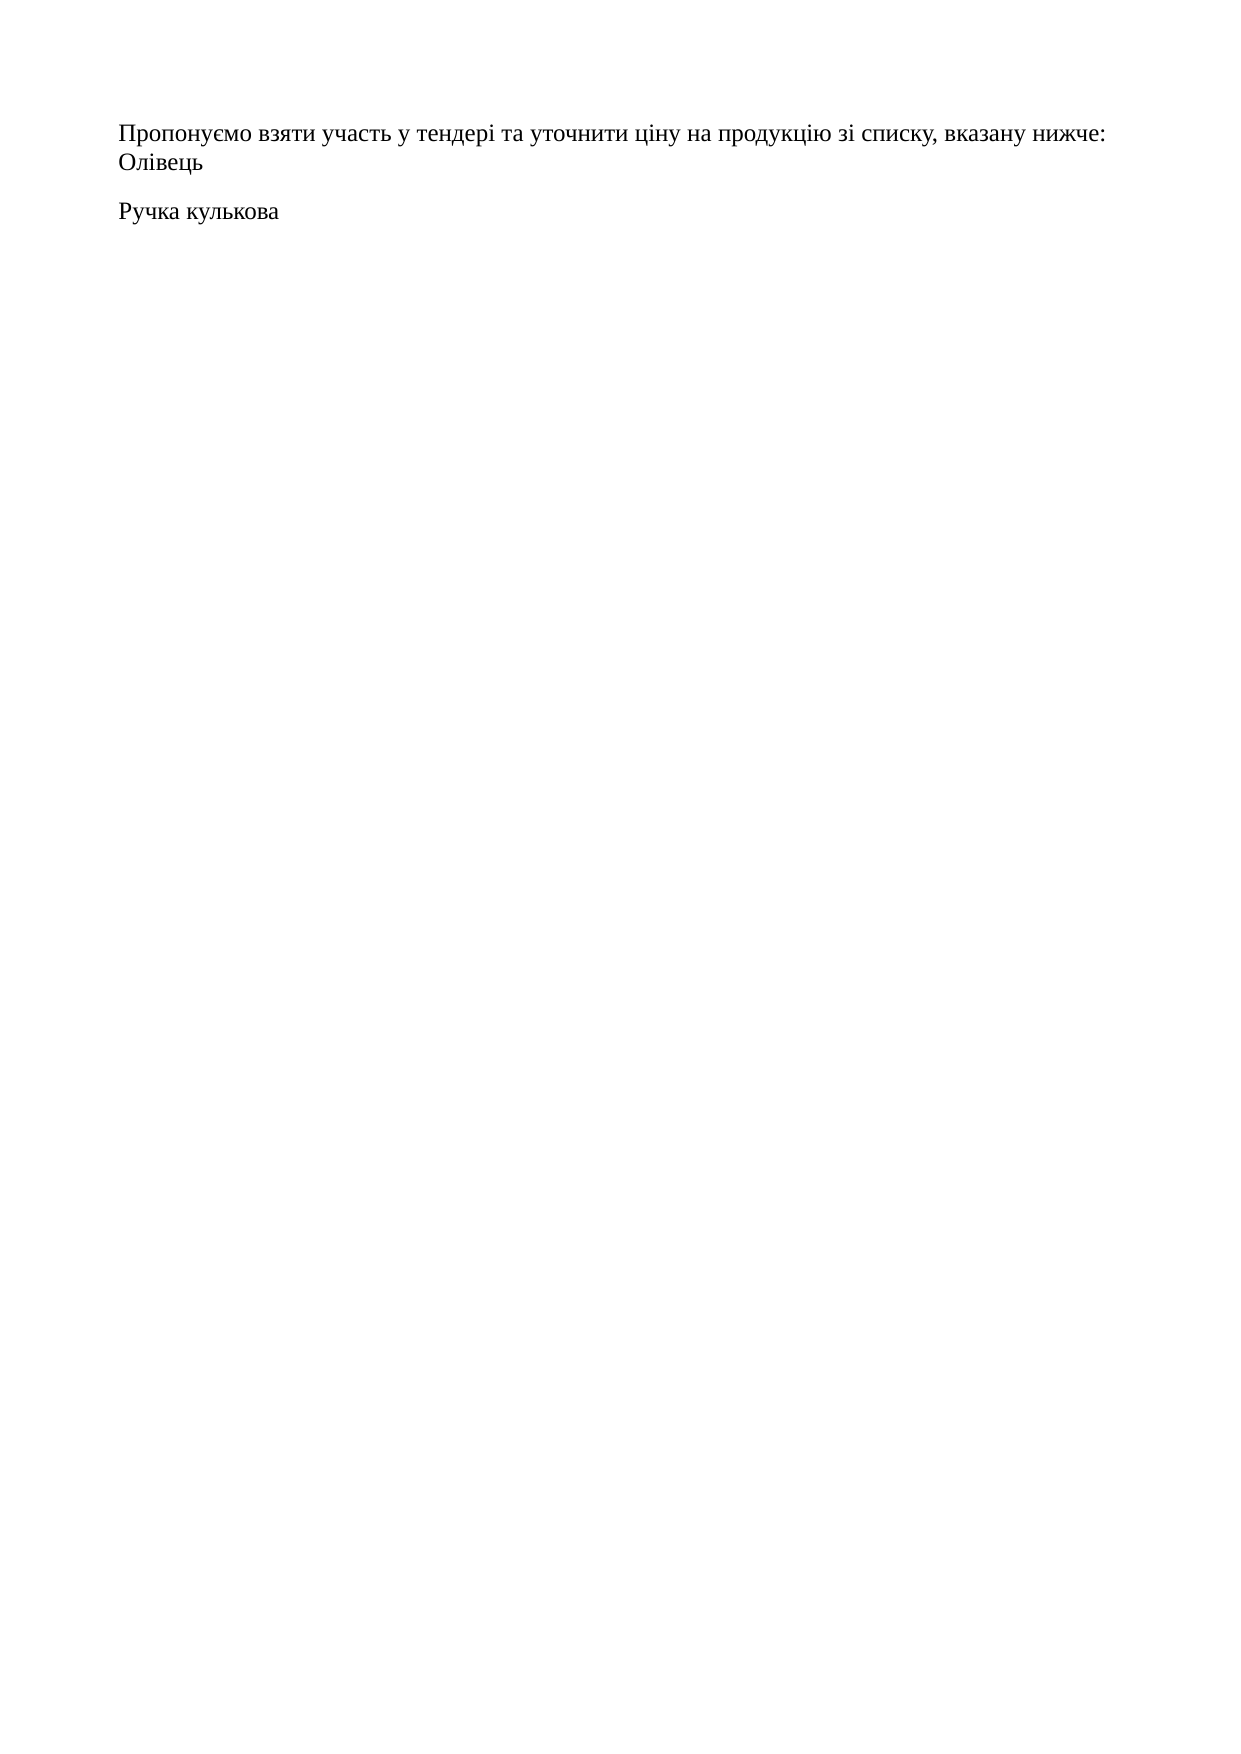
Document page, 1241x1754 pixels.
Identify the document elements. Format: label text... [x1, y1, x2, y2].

text Пропонуємо взяти участь у тендері та уточнити ціну на продукцію зі списку, вказану нижче: [118, 118, 1122, 147]
list Ручка кулькова [118, 196, 1122, 225]
list Олівець [118, 147, 1122, 176]
